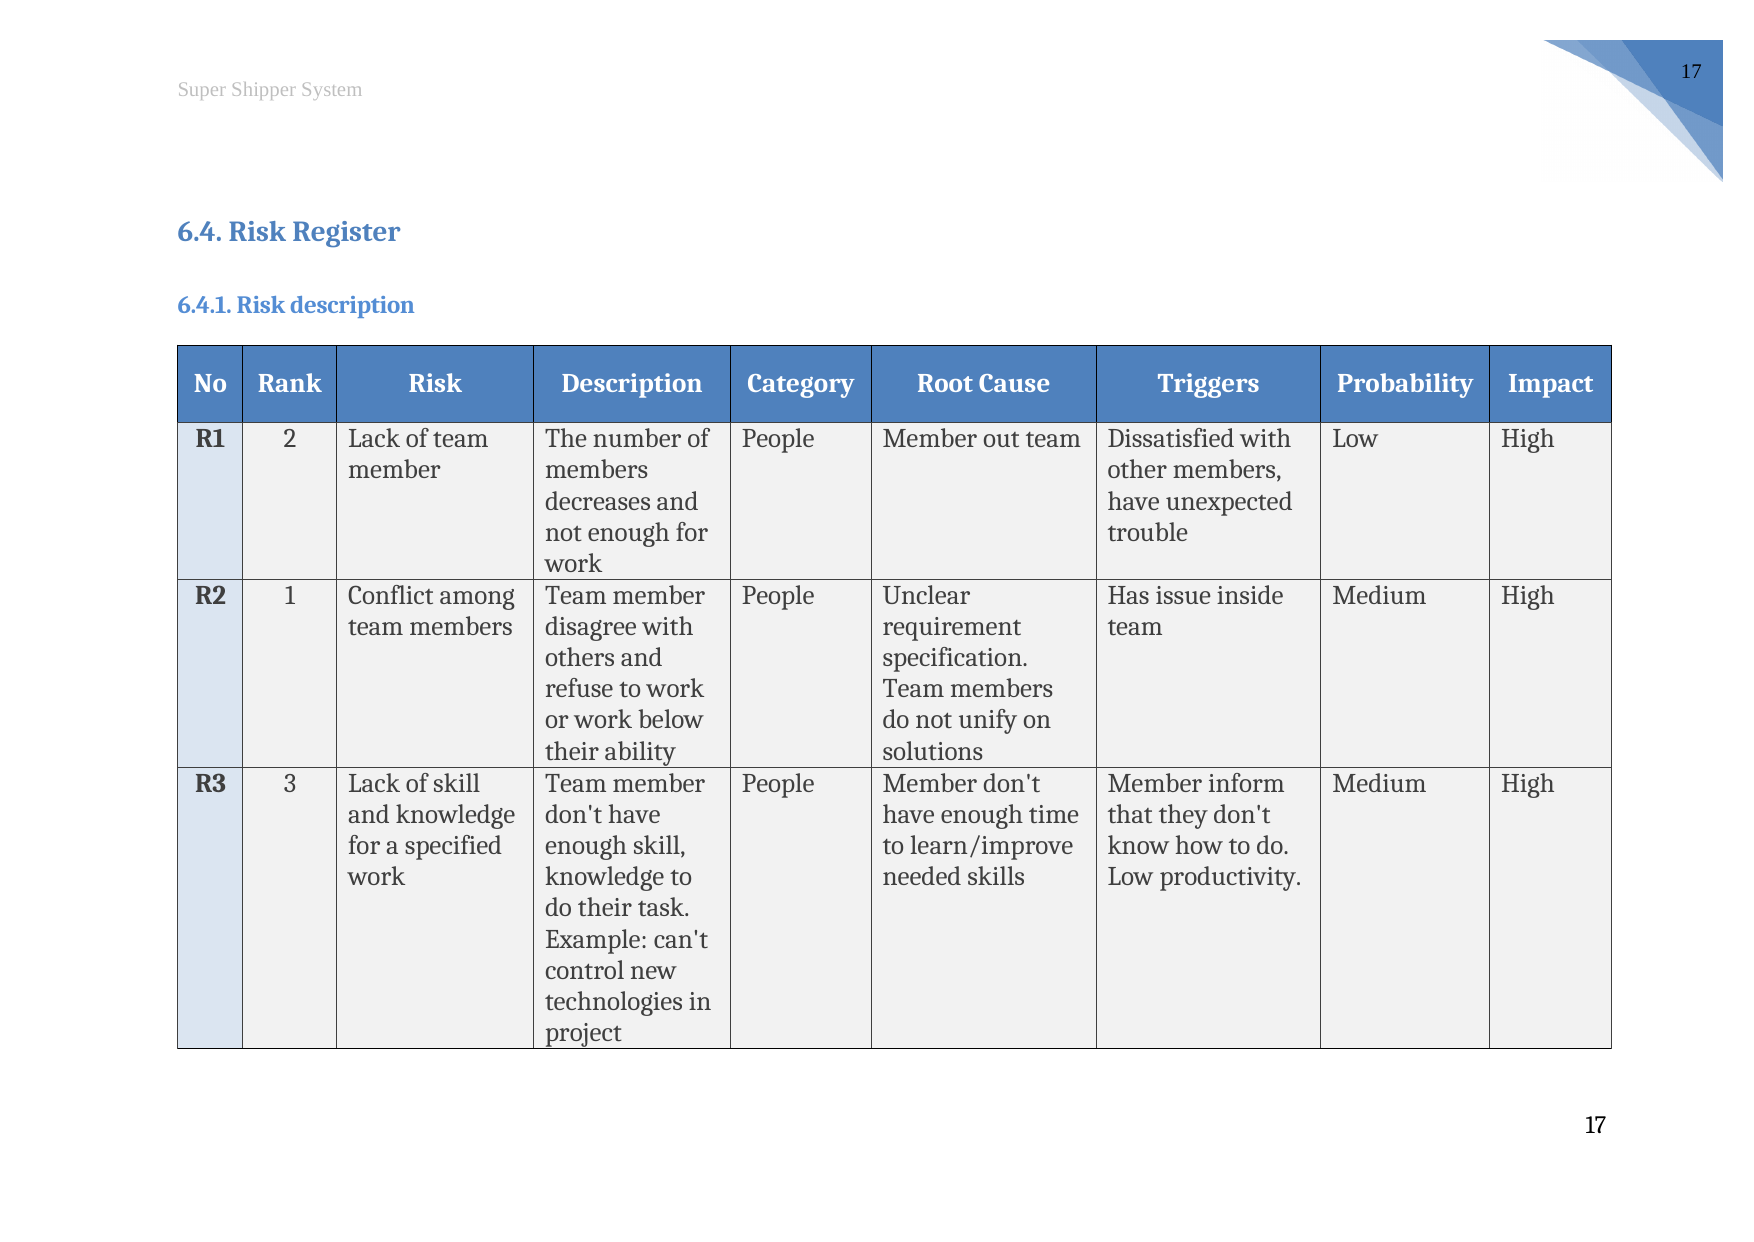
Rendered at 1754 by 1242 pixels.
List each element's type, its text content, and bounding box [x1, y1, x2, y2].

table_cell Team member disagree with others and refuse to work or work below their ability [534, 580, 730, 767]
table_header Rank [243, 346, 336, 422]
table_header Category [731, 346, 871, 422]
table_cell Medium [1321, 580, 1489, 767]
table_cell 3 [243, 768, 336, 1048]
table_header No [178, 346, 242, 422]
table_cell High [1490, 580, 1611, 767]
subtitle 6.4. Risk Register [177, 215, 1606, 248]
table_cell Lack of team member [337, 423, 533, 579]
table_cell 1 [243, 580, 336, 767]
table_cell Member inform that they don't know how to do. Low productivity. [1097, 768, 1320, 1048]
table_cell Dissatisfied with other members, have unexpected trouble [1097, 423, 1320, 579]
table_cell Member don't have enough time to learn/improve needed skills [872, 768, 1096, 1048]
subtitle 6.4.1. Risk description [177, 291, 1606, 319]
table_cell People [731, 768, 871, 1048]
table_cell People [731, 423, 871, 579]
table_cell People [731, 580, 871, 767]
table_header Risk [337, 346, 533, 422]
picture [1541, 40, 1723, 182]
table_cell High [1490, 768, 1611, 1048]
table_cell The number of members decreases and not enough for work [534, 423, 730, 579]
table_cell Conflict among team members [337, 580, 533, 767]
table_cell 2 [243, 423, 336, 579]
table_cell Unclear requirement specification. Team members do not unify on solutions [872, 580, 1096, 767]
table_cell R3 [178, 768, 242, 1048]
table_cell Medium [1321, 768, 1489, 1048]
table_header Root Cause [872, 346, 1096, 422]
table_cell Team member don't have enough skill, knowledge to do their task. Example: can't control new technologies in project [534, 768, 730, 1048]
table_cell Has issue inside team [1097, 580, 1320, 767]
table_cell Member out team [872, 423, 1096, 579]
table_header Probability [1321, 346, 1489, 422]
table_header Triggers [1097, 346, 1320, 422]
table_cell Low [1321, 423, 1489, 579]
table_cell R1 [178, 423, 242, 579]
table_header Impact [1490, 346, 1611, 422]
table_header Description [534, 346, 730, 422]
table_cell High [1490, 423, 1611, 579]
table_cell Lack of skill and knowledge for a specified work [337, 768, 533, 1048]
table_cell R2 [178, 580, 242, 767]
